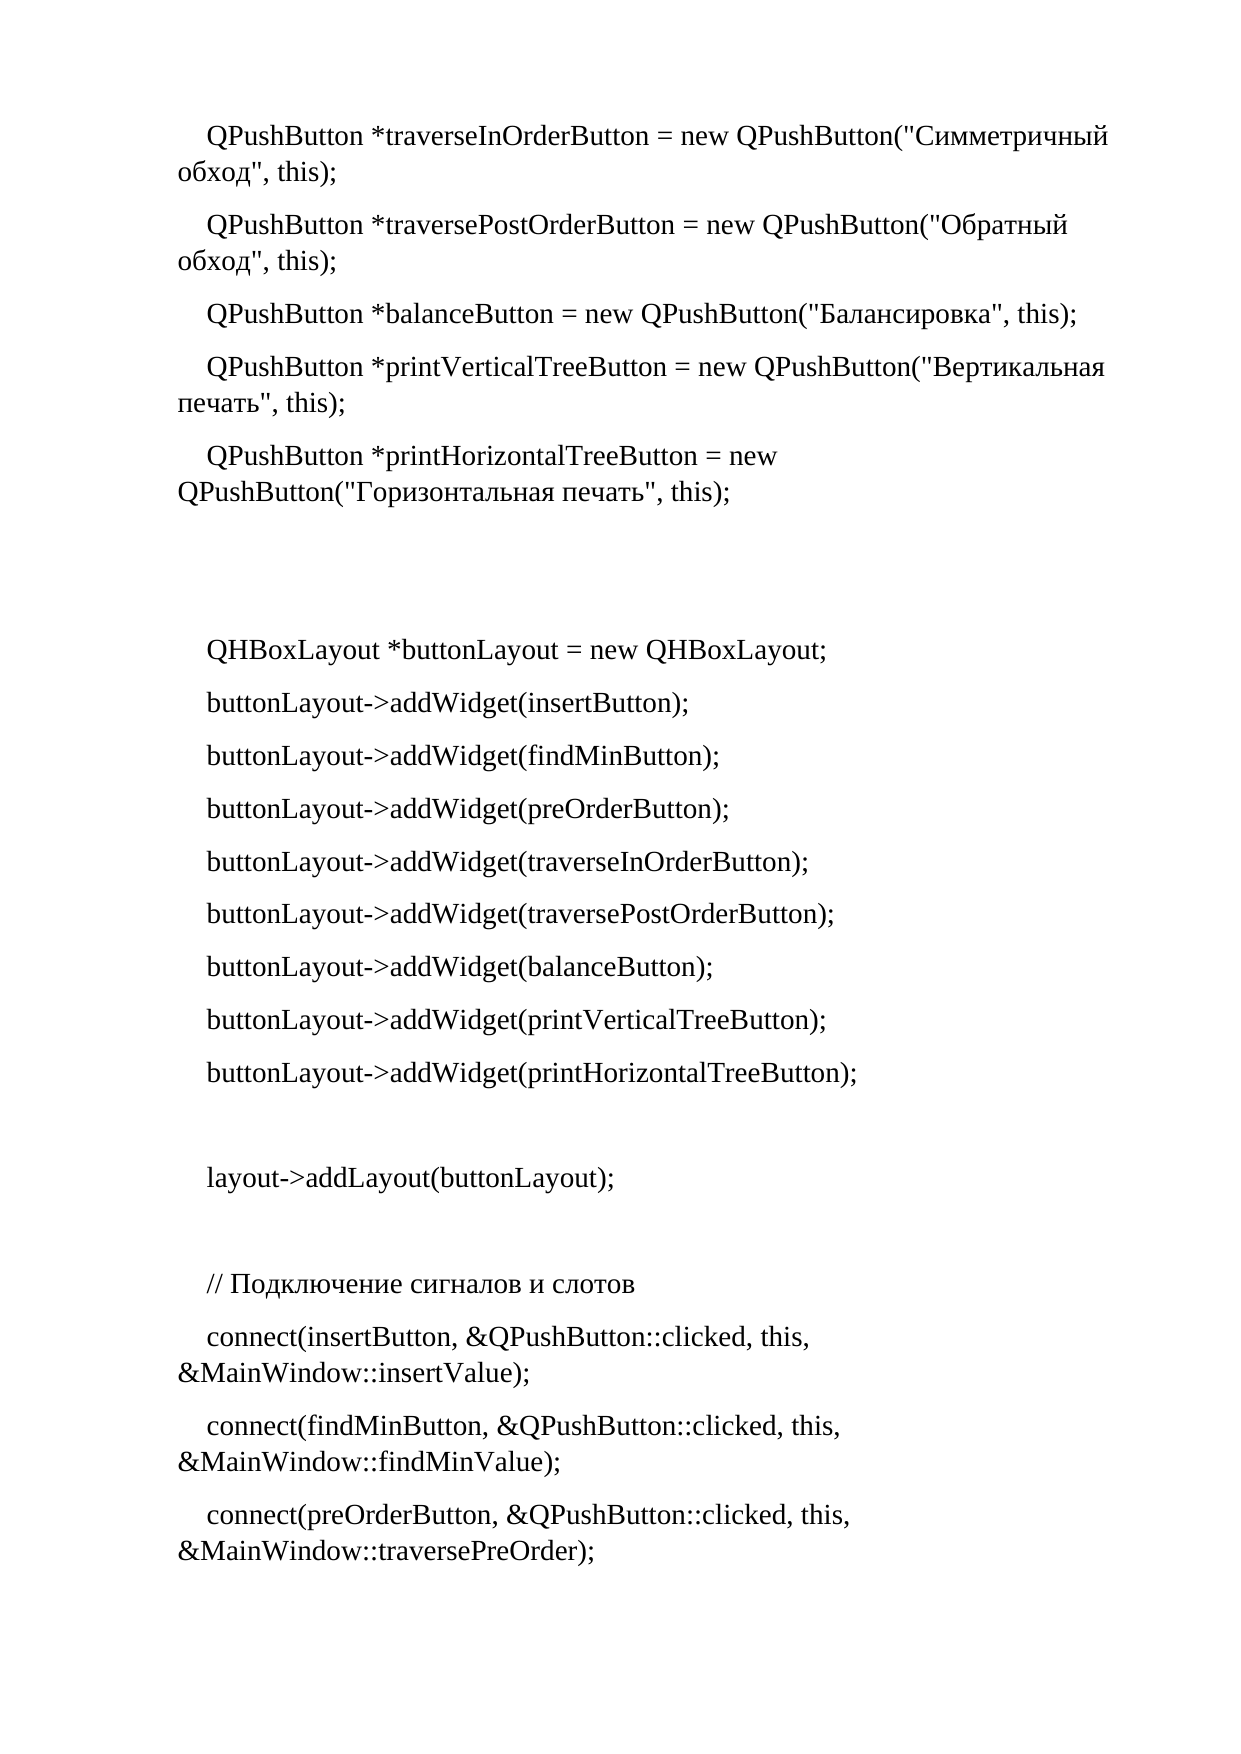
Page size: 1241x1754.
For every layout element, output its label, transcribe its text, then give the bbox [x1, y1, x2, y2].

text QPushButton *printVerticalTreeButton = new QPushButton("Вертикальная печать", this); [177, 349, 1152, 418]
text buttonLayout->addWidget(insertButton); [177, 685, 1152, 719]
text buttonLayout->addWidget(traverseInOrderButton); [177, 844, 1152, 877]
text buttonLayout->addWidget(balanceButton); [177, 949, 1152, 983]
text layout->addLayout(buttonLayout); [177, 1161, 1152, 1194]
text connect(findMinButton, &QPushButton::clicked, this, &MainWindow::findMinValue); [177, 1408, 1152, 1478]
text QPushButton *traverseInOrderButton = new QPushButton("Симметричный обход", this); [177, 118, 1152, 188]
text QPushButton *traversePostOrderButton = new QPushButton("Обратный обход", this); [177, 207, 1152, 277]
text QPushButton *balanceButton = new QPushButton("Балансировка", this); [177, 296, 1152, 329]
text connect(insertButton, &QPushButton::clicked, this, &MainWindow::insertValue); [177, 1319, 1152, 1389]
text QPushButton *printHorizontalTreeButton = new QPushButton("Горизонтальная печать", this); [177, 438, 1152, 507]
text // Подключение сигналов и слотов [177, 1266, 1152, 1300]
text buttonLayout->addWidget(printHorizontalTreeButton); [177, 1055, 1152, 1088]
text buttonLayout->addWidget(preOrderButton); [177, 791, 1152, 824]
text buttonLayout->addWidget(traversePostOrderButton); [177, 896, 1152, 930]
text buttonLayout->addWidget(findMinButton); [177, 738, 1152, 772]
text QHBoxLayout *buttonLayout = new QHBoxLayout; [177, 632, 1152, 666]
text buttonLayout->addWidget(printVerticalTreeButton); [177, 1002, 1152, 1036]
text connect(preOrderButton, &QPushButton::clicked, this, &MainWindow::traversePreOrder); [177, 1497, 1152, 1567]
